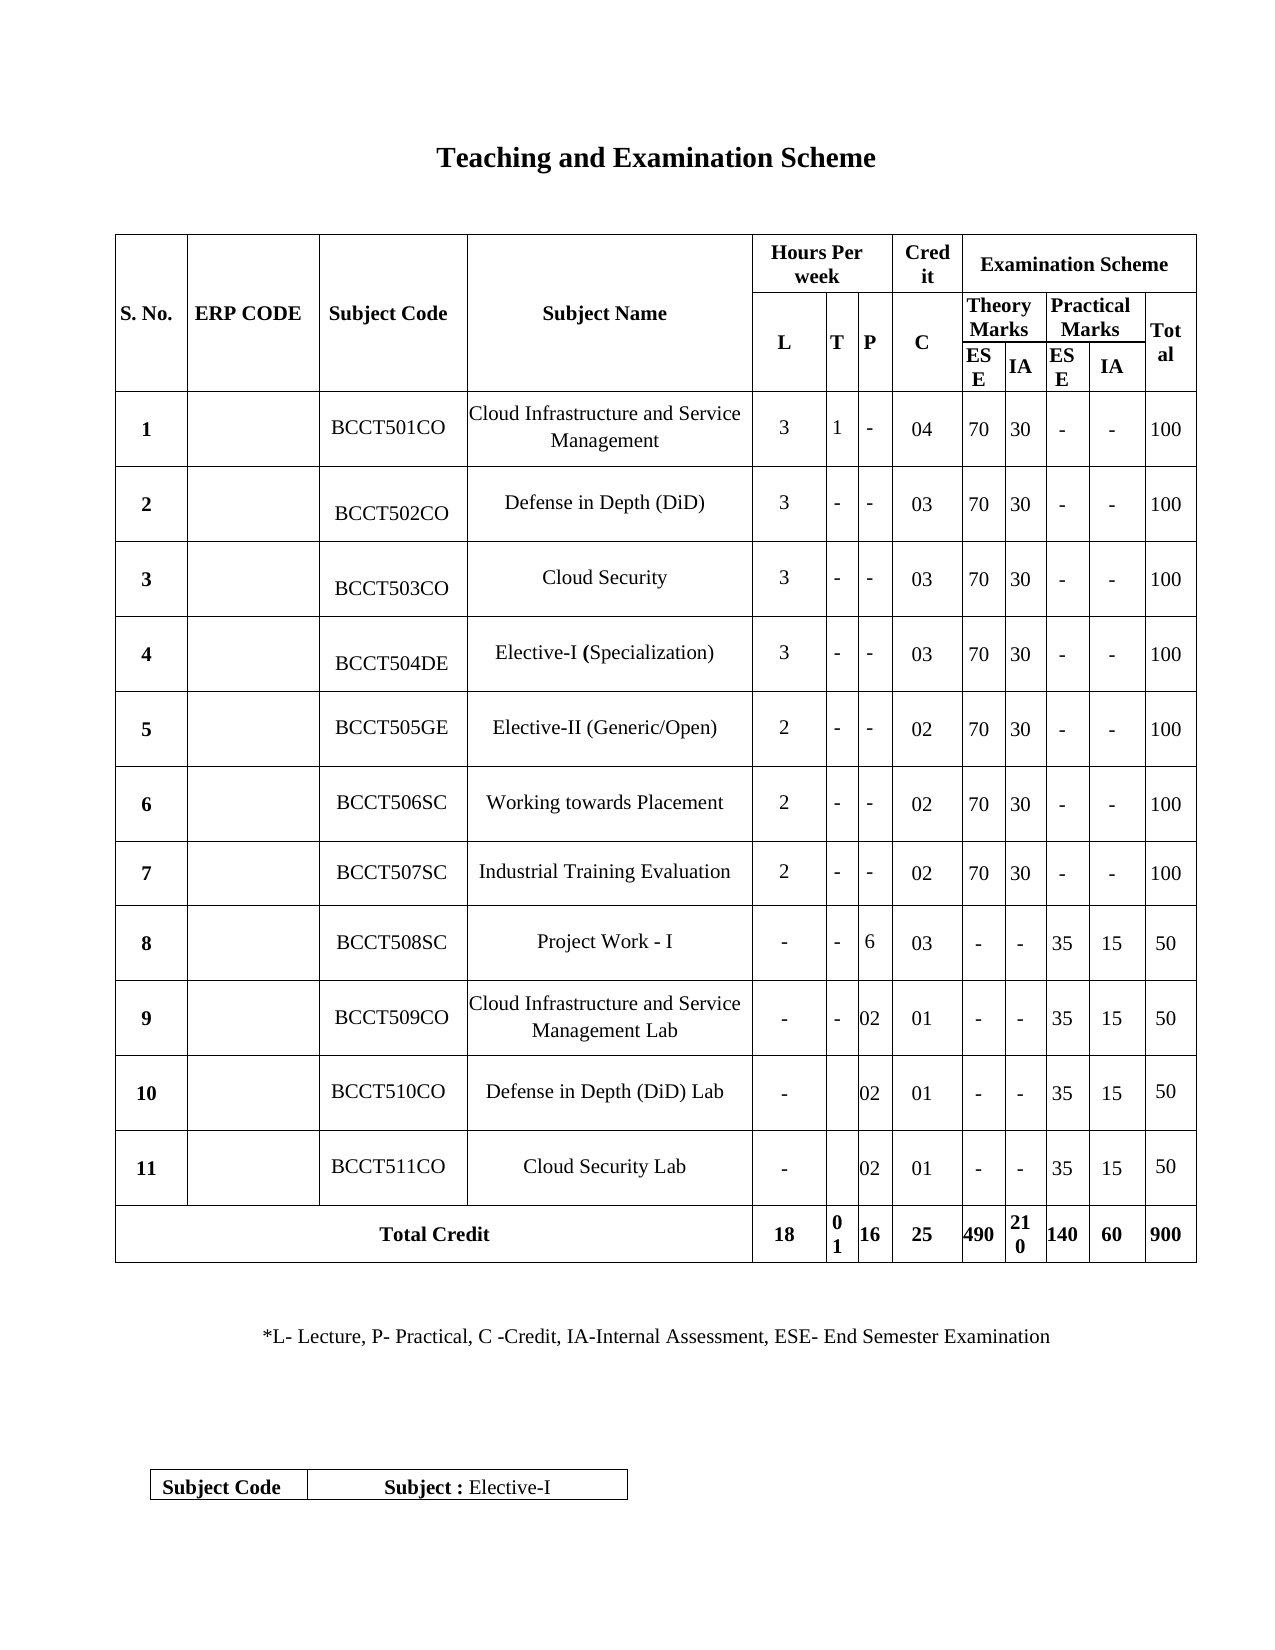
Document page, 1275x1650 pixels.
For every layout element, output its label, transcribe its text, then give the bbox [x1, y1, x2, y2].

table_cell [188, 542, 319, 616]
table_cell - [1090, 467, 1145, 541]
table_cell Total [1146, 293, 1196, 391]
table_cell [188, 1131, 319, 1205]
table_cell 35 [1047, 1131, 1089, 1205]
table_cell - [1090, 392, 1145, 466]
table_cell 5 [116, 692, 187, 766]
table_cell IA [1006, 343, 1046, 391]
table_cell ESE [1047, 343, 1089, 391]
table_cell - [859, 767, 892, 841]
table_cell 30 [1006, 617, 1046, 691]
table_cell 01 [893, 1131, 962, 1205]
table_cell [188, 906, 319, 980]
table_cell [188, 692, 319, 766]
table_cell 30 [1006, 842, 1046, 905]
table_cell 8 [116, 906, 187, 980]
table_cell - [963, 906, 1005, 980]
table_cell - [963, 1056, 1005, 1130]
table_cell Industrial Training Evaluation [468, 842, 752, 905]
table_cell [188, 392, 319, 466]
table_cell - [859, 392, 892, 466]
table_cell Cloud Infrastructure and Service Management [468, 392, 752, 466]
table_cell 100 [1146, 692, 1196, 766]
table_cell 900 [1146, 1206, 1196, 1262]
table_cell Project Work - I [468, 906, 752, 980]
table_cell 70 [963, 617, 1005, 691]
table_cell Elective-II (Generic/Open) [468, 692, 752, 766]
table_cell 4 [116, 617, 187, 691]
table_cell - [859, 542, 892, 616]
table_cell 100 [1146, 617, 1196, 691]
table_cell 30 [1006, 767, 1046, 841]
table_header Hours Per week [753, 235, 892, 292]
table_cell 3 [116, 542, 187, 616]
table_cell Defense in Depth (DiD) [468, 467, 752, 541]
table_cell 70 [963, 542, 1005, 616]
table_cell BCCT504DE [320, 617, 467, 691]
table_cell - [963, 981, 1005, 1055]
table_cell 50 [1146, 1131, 1196, 1205]
table_header Credit [893, 235, 962, 292]
table_cell 15 [1090, 906, 1145, 980]
table_cell 2 [753, 767, 826, 841]
table_header Subject Code [320, 235, 467, 391]
table_cell BCCT510CO [320, 1056, 467, 1130]
table_cell BCCT511CO [320, 1131, 467, 1205]
table_cell - [1047, 692, 1089, 766]
table_cell Cloud Security Lab [468, 1131, 752, 1205]
table_header S. No. [116, 235, 187, 391]
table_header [308, 1470, 627, 1499]
table_cell [188, 617, 319, 691]
table_cell 15 [1090, 1056, 1145, 1130]
table_cell T [827, 293, 858, 391]
table_cell 7 [116, 842, 187, 905]
table_cell 2 [753, 692, 826, 766]
table_cell 02 [893, 767, 962, 841]
table_cell - [827, 842, 858, 905]
table_cell 60 [1090, 1206, 1145, 1262]
table_cell BCCT505GE [320, 692, 467, 766]
table_cell - [1047, 392, 1089, 466]
text *L- Lecture, P- Practical, C -Credit, IA-Internal Assessment, ESE- End Semester Examination [141, 1324, 1172, 1348]
table_cell 15 [1090, 981, 1145, 1055]
table_cell 70 [963, 467, 1005, 541]
table_cell 15 [1090, 1131, 1145, 1205]
table_cell - [1090, 617, 1145, 691]
table_cell - [1090, 842, 1145, 905]
table_cell 50 [1146, 981, 1196, 1055]
table_cell P [859, 293, 892, 391]
table_cell - [827, 542, 858, 616]
table_cell - [1047, 767, 1089, 841]
table_cell - [753, 906, 826, 980]
table_cell [827, 1056, 858, 1130]
table_cell 3 [753, 617, 826, 691]
table_cell - [827, 767, 858, 841]
table_cell - [827, 981, 858, 1055]
table_cell 35 [1047, 906, 1089, 980]
table_cell [188, 767, 319, 841]
table_cell BCCT507SC [320, 842, 467, 905]
table_cell 35 [1047, 981, 1089, 1055]
table_cell - [1090, 542, 1145, 616]
table_cell 02 [859, 1056, 892, 1130]
table_cell 100 [1146, 392, 1196, 466]
table_cell 70 [963, 842, 1005, 905]
table_cell - [827, 467, 858, 541]
table_cell Working towards Placement [468, 767, 752, 841]
table_cell 3 [753, 542, 826, 616]
table_cell Cloud Infrastructure and Service Management Lab [468, 981, 752, 1055]
table_cell 30 [1006, 467, 1046, 541]
table_cell Cloud Security [468, 542, 752, 616]
table_cell 1 [827, 392, 858, 466]
table_cell - [753, 1131, 826, 1205]
table_cell 01 [827, 1206, 858, 1262]
table_cell BCCT503CO [320, 542, 467, 616]
table_header Examination Scheme [963, 235, 1196, 292]
table_cell Elective-I (Specialization) [468, 617, 752, 691]
table_cell - [753, 1056, 826, 1130]
table_cell 25 [893, 1206, 962, 1262]
table_cell [188, 467, 319, 541]
table_cell 50 [1146, 1056, 1196, 1130]
table_cell 2 [116, 467, 187, 541]
table_cell 50 [1146, 906, 1196, 980]
table_cell BCCT506SC [320, 767, 467, 841]
table_cell - [859, 692, 892, 766]
table_cell 18 [753, 1206, 826, 1262]
table_cell 30 [1006, 542, 1046, 616]
table_cell 01 [893, 981, 962, 1055]
table_cell 9 [116, 981, 187, 1055]
table_cell - [1006, 981, 1046, 1055]
table_cell [188, 981, 319, 1055]
table_cell - [827, 692, 858, 766]
table_cell [827, 1131, 858, 1205]
table_cell 03 [893, 542, 962, 616]
table_cell 03 [893, 617, 962, 691]
table_cell 01 [893, 1056, 962, 1130]
table_cell 140 [1047, 1206, 1089, 1262]
table_cell BCCT501CO [320, 392, 467, 466]
table_cell 6 [859, 906, 892, 980]
table_cell 30 [1006, 392, 1046, 466]
table_cell Total Credit [116, 1206, 752, 1262]
table_cell - [1090, 692, 1145, 766]
table_cell 100 [1146, 767, 1196, 841]
table_cell L [753, 293, 826, 391]
table_cell BCCT509CO [320, 981, 467, 1055]
table_cell - [827, 906, 858, 980]
table_cell 70 [963, 767, 1005, 841]
table_cell 02 [859, 1131, 892, 1205]
table_cell - [1006, 906, 1046, 980]
table_cell 30 [1006, 692, 1046, 766]
table_cell 04 [893, 392, 962, 466]
table_cell 490 [963, 1206, 1005, 1262]
table_cell 35 [1047, 1056, 1089, 1130]
table_cell 2 [753, 842, 826, 905]
table_cell - [963, 1131, 1005, 1205]
table_cell 210 [1006, 1206, 1046, 1262]
table_cell Defense in Depth (DiD) Lab [468, 1056, 752, 1130]
table_cell 6 [116, 767, 187, 841]
table_header ERP CODE [188, 235, 319, 391]
table_cell - [1090, 767, 1145, 841]
table_cell C [893, 293, 962, 391]
table_header Subject Code [151, 1470, 307, 1499]
table_cell 3 [753, 392, 826, 466]
table_cell Practical Marks [1047, 293, 1145, 341]
table_cell 03 [893, 906, 962, 980]
table_cell 1 [116, 392, 187, 466]
table_cell - [859, 842, 892, 905]
table_cell [188, 842, 319, 905]
table_cell - [1047, 617, 1089, 691]
table_cell 02 [893, 692, 962, 766]
table_cell 70 [963, 392, 1005, 466]
table_cell 03 [893, 467, 962, 541]
table_cell - [859, 467, 892, 541]
table_cell - [859, 617, 892, 691]
table_cell 10 [116, 1056, 187, 1130]
table_cell 16 [859, 1206, 892, 1262]
table_cell 70 [963, 692, 1005, 766]
table_cell 02 [859, 981, 892, 1055]
table_cell - [1006, 1131, 1046, 1205]
table_cell IA [1090, 343, 1145, 391]
table_cell - [1006, 1056, 1046, 1130]
table_cell ESE [963, 343, 1005, 391]
table_cell - [1047, 542, 1089, 616]
table_cell BCCT508SC [320, 906, 467, 980]
table_cell - [753, 981, 826, 1055]
table_cell Theory Marks [963, 293, 1046, 341]
table_cell 3 [753, 467, 826, 541]
table_cell - [827, 617, 858, 691]
table_cell BCCT502CO [320, 467, 467, 541]
table_cell 11 [116, 1131, 187, 1205]
table_cell 02 [893, 842, 962, 905]
table_cell - [1047, 842, 1089, 905]
table_cell - [1047, 467, 1089, 541]
table_cell 100 [1146, 542, 1196, 616]
table_cell [188, 1056, 319, 1130]
table_cell 100 [1146, 842, 1196, 905]
table_header Subject Name [468, 235, 752, 391]
table_cell 100 [1146, 467, 1196, 541]
text Teaching and Examination Scheme [141, 141, 1172, 174]
